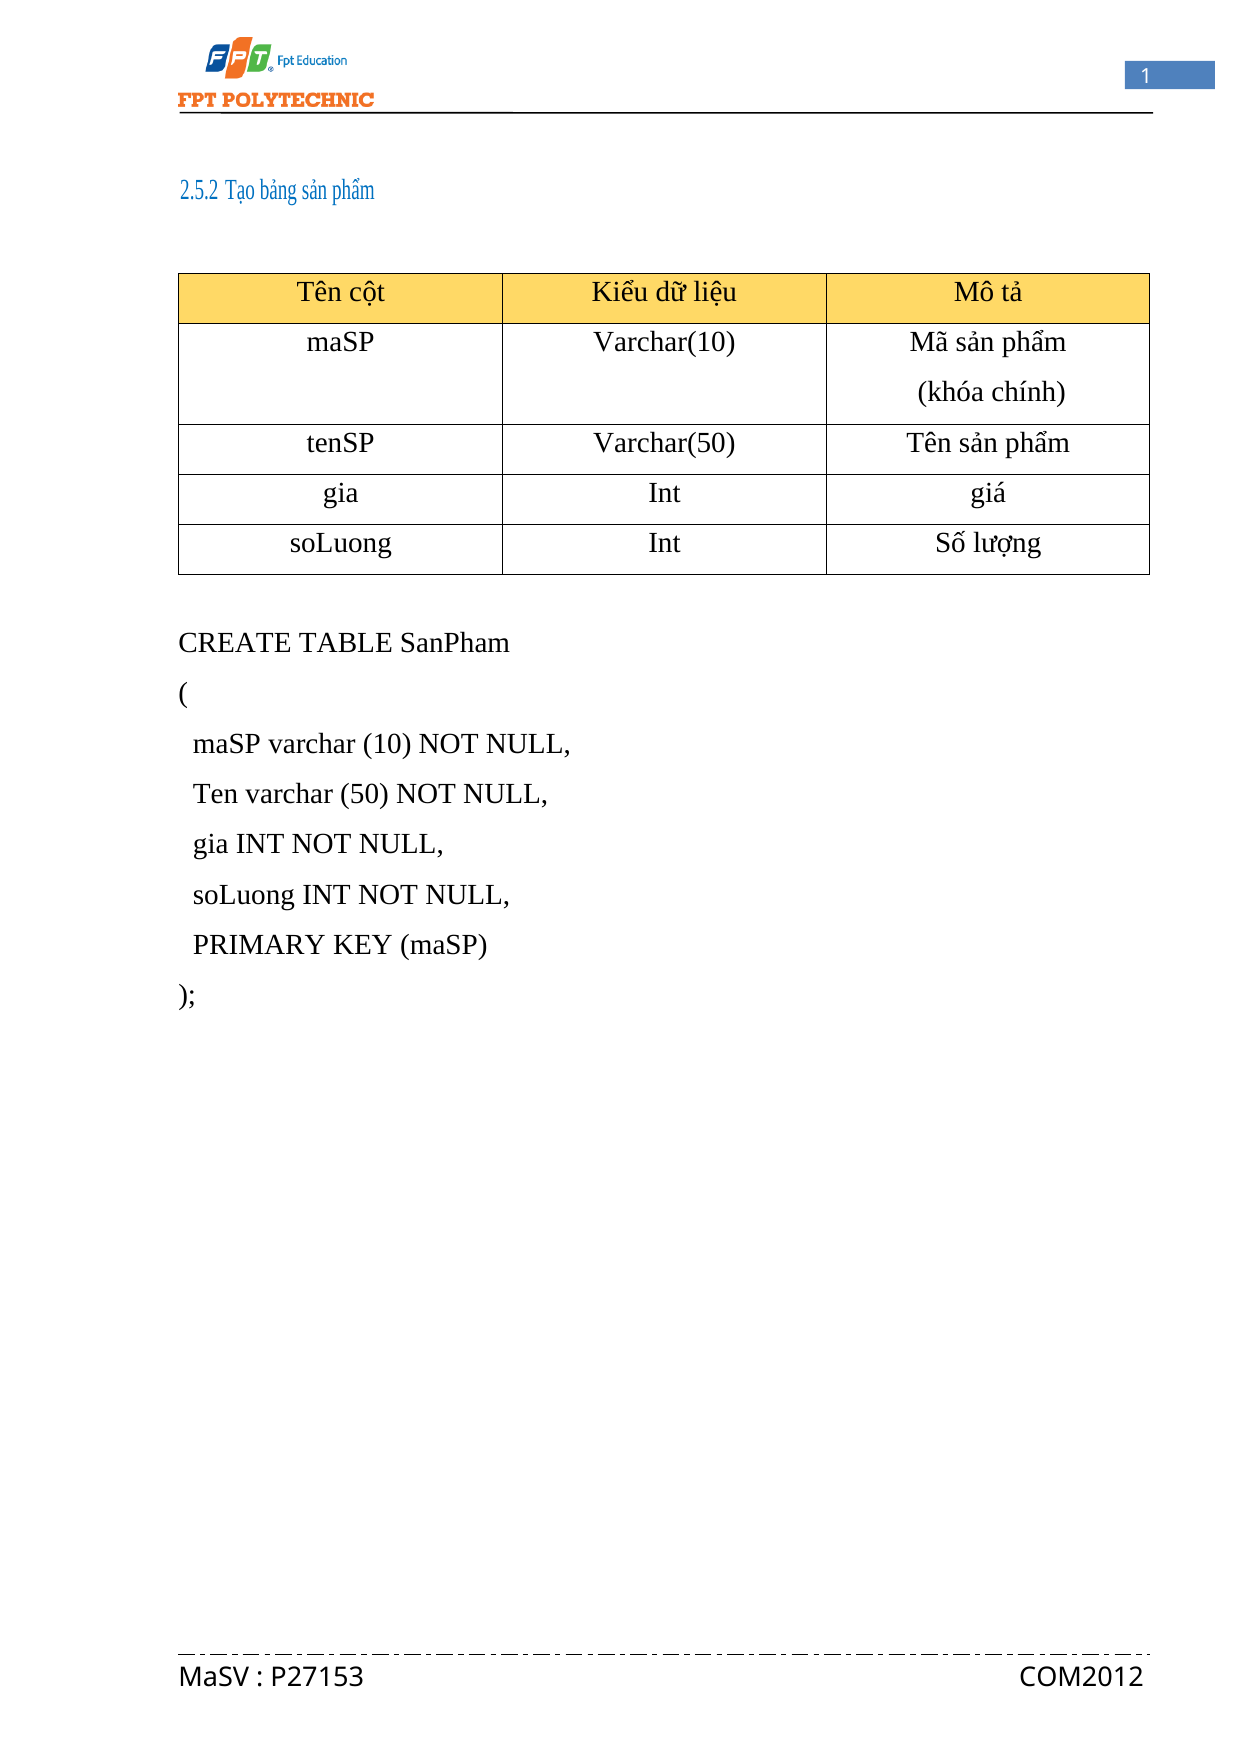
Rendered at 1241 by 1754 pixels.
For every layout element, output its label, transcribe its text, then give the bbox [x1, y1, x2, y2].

text ( [178, 676, 1150, 709]
text ); [178, 977, 1150, 1011]
text Ten varchar (50) NOT NULL, [178, 776, 1150, 810]
text gia INT NOT NULL, [178, 827, 1150, 860]
table_cell tenSP [179, 425, 502, 474]
text soLuong INT NOT NULL, [178, 877, 1150, 910]
table_cell soLuong [179, 525, 502, 574]
table_cell Số lượng [827, 525, 1149, 574]
table_cell gia [179, 475, 502, 524]
table_header Tên cột [179, 274, 502, 323]
text CREATE TABLE SanPham [178, 625, 1150, 659]
table_cell Varchar(10) [503, 324, 826, 424]
table_cell maSP [179, 324, 502, 424]
picture [178, 37, 376, 107]
table_header Mô tả [827, 274, 1149, 323]
text PRIMARY KEY (maSP) [178, 927, 1150, 961]
table_header Kiểu dữ liệu [503, 274, 826, 323]
table_cell giá [827, 475, 1149, 524]
table_cell Mã sản phẩm (khóa chính) [827, 324, 1149, 424]
text maSP varchar (10) NOT NULL, [178, 726, 1150, 759]
subtitle Tạo bảng sản phẩm [180, 172, 1150, 206]
table_cell Tên sản phẩm [827, 425, 1149, 474]
table_cell Int [503, 525, 826, 574]
table_cell Varchar(50) [503, 425, 826, 474]
table_cell Int [503, 475, 826, 524]
